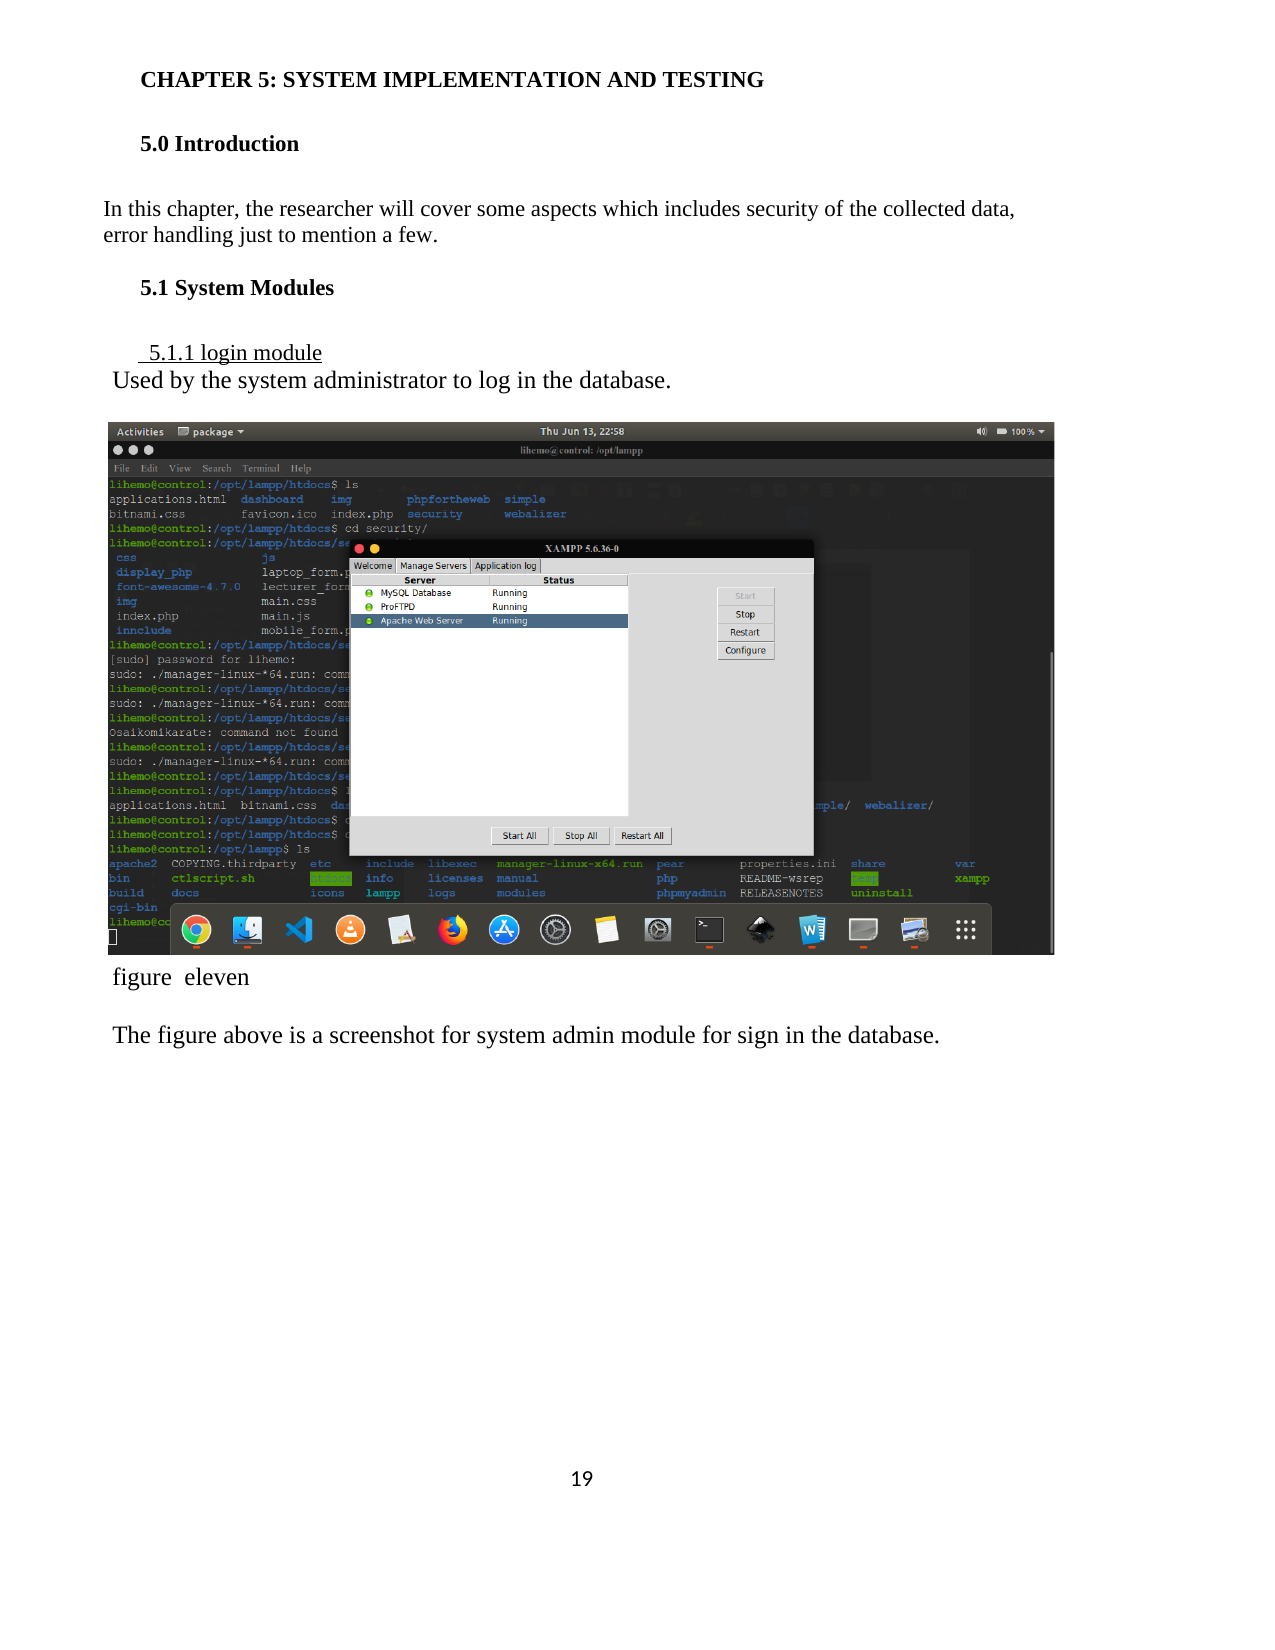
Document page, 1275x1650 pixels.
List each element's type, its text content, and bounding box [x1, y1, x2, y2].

picture [108, 422, 1055, 955]
text Used by the system administrator to log in the database. [112, 365, 1058, 394]
subtitle 5.1 System Modules [140, 274, 1058, 301]
subtitle CHAPTER 5: SYSTEM IMPLEMENTATION AND TESTING [140, 66, 1058, 92]
subtitle 5.1.1 login module [103, 339, 1059, 365]
text The figure above is a screenshot for system admin module for sign in the database. [112, 1020, 1058, 1049]
subtitle 5.0 Introduction [140, 130, 1058, 157]
text In this chapter, the researcher will cover some aspects which includes security of the collected data, error handling just to mention a few. [103, 195, 1059, 248]
